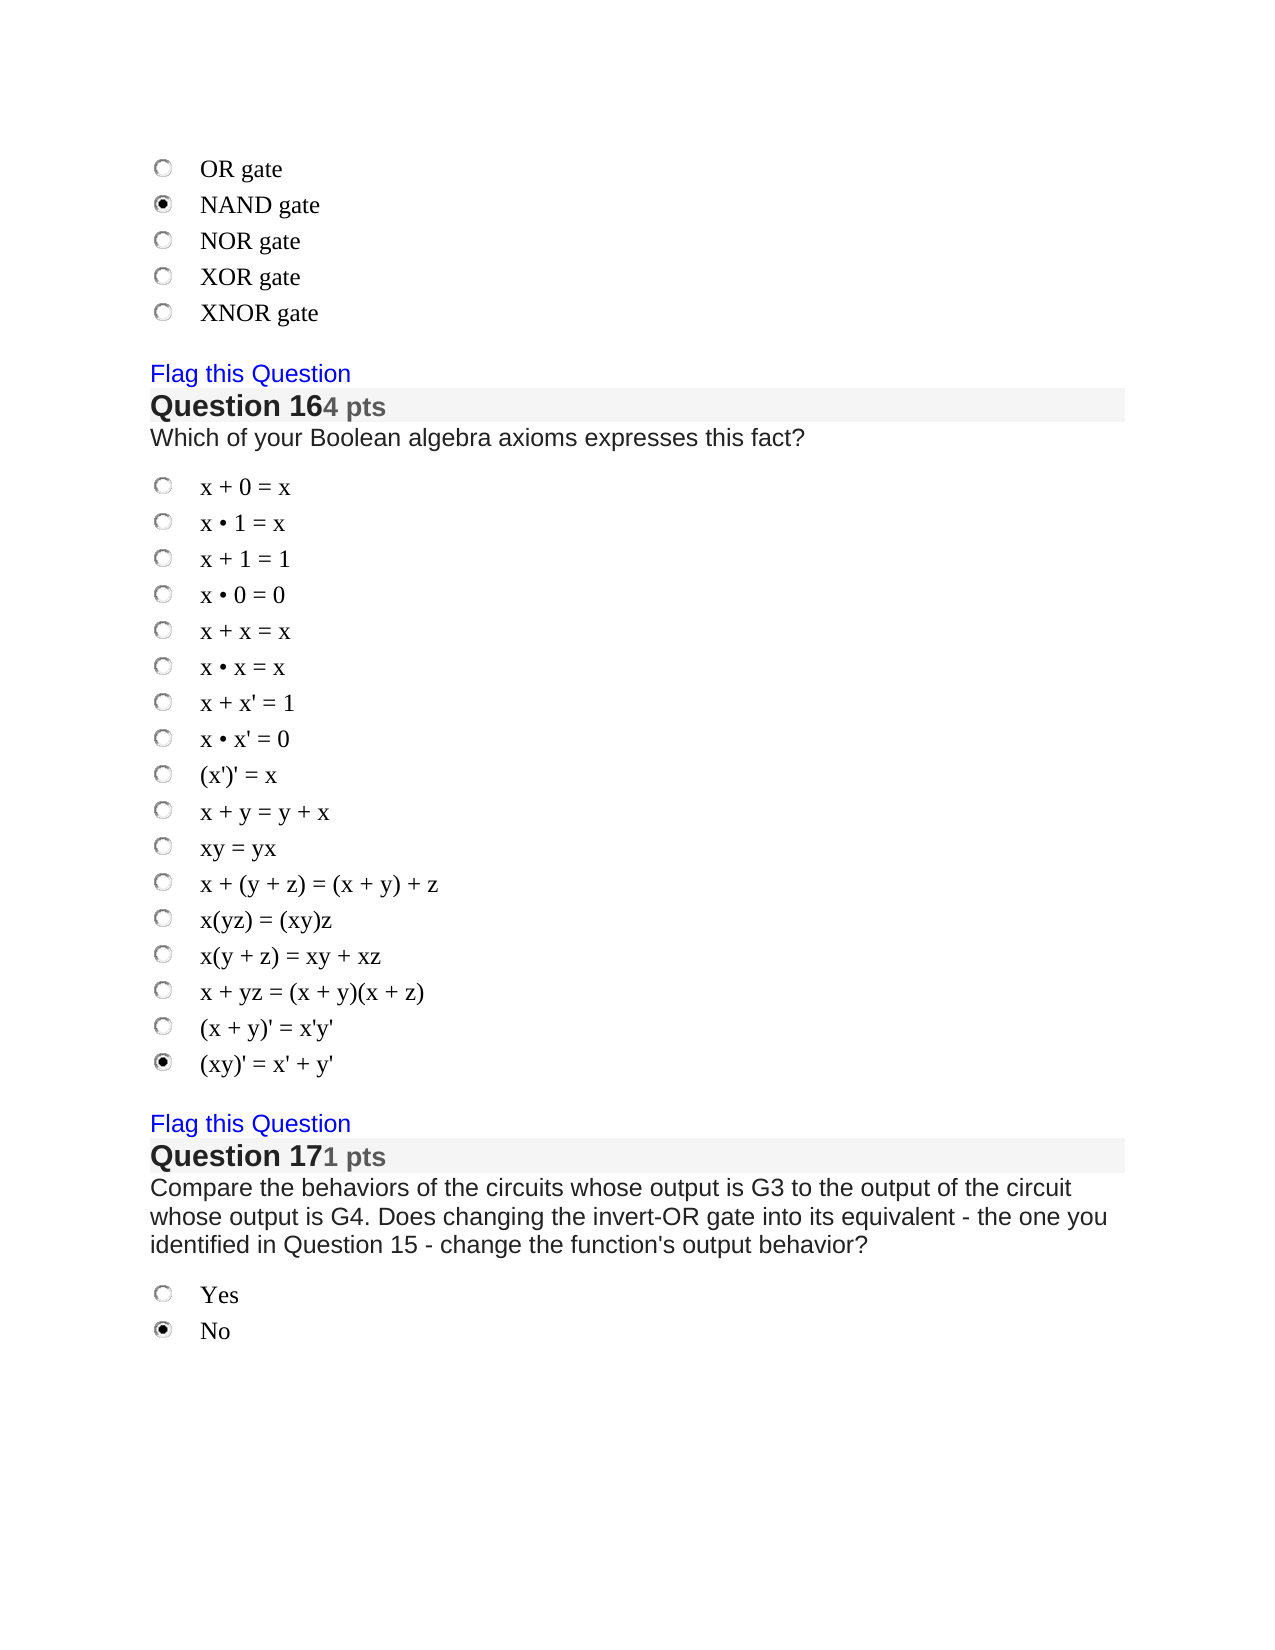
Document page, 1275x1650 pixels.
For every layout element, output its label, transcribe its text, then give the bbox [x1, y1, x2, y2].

table_header [150, 1045, 187, 1081]
table_cell (x + y)' = x'y' [188, 1009, 1275, 1044]
table_header Yes [188, 1276, 1275, 1312]
table_cell [150, 720, 187, 756]
table_cell [150, 792, 187, 828]
table_cell x • 1 = x [188, 504, 1275, 540]
table_cell [150, 258, 187, 294]
table_header [150, 756, 187, 792]
table_header [150, 684, 187, 720]
table_header [150, 294, 187, 330]
table_header x + yz = (x + y)(x + z) [188, 973, 1275, 1008]
table_header NOR gate [188, 222, 1275, 258]
table_cell [150, 504, 187, 540]
table_cell [150, 1312, 187, 1348]
table_header x + x' = 1 [188, 684, 1275, 720]
table_header [150, 150, 187, 186]
table_cell [150, 864, 187, 900]
table_cell x(y + z) = xy + xz [188, 936, 1275, 972]
table_header (xy)' = x' + y' [188, 1045, 1275, 1081]
table_cell x • 0 = 0 [188, 576, 1275, 612]
table_header x + 1 = 1 [188, 540, 1275, 576]
table_cell [150, 648, 187, 684]
table_header [150, 468, 187, 504]
table_cell x + y = y + x [188, 792, 1275, 828]
text Question 171 pts [150, 1138, 1125, 1173]
table_header x(yz) = (xy)z [188, 900, 1275, 936]
table_header [150, 1276, 187, 1312]
table_header XNOR gate [188, 294, 1275, 330]
table_header [150, 973, 187, 1008]
text Flag this Question [150, 1109, 1125, 1138]
table_cell x + (y + z) = (x + y) + z [188, 864, 1275, 900]
table_header x + 0 = x [188, 468, 1275, 504]
text Flag this Question [150, 359, 1125, 388]
table_cell [150, 936, 187, 972]
table_header [150, 828, 187, 864]
table_cell x • x = x [188, 648, 1275, 684]
table_cell [150, 1009, 187, 1044]
table_cell [150, 576, 187, 612]
table_header xy = yx [188, 828, 1275, 864]
table_cell No [188, 1312, 1275, 1348]
table_header OR gate [188, 150, 1275, 186]
table_header x + x = x [188, 612, 1275, 648]
table_header [150, 612, 187, 648]
table_header [150, 900, 187, 936]
table_cell x • x' = 0 [188, 720, 1275, 756]
text Question 164 pts [150, 388, 1125, 422]
text Which of your Boolean algebra axioms expresses this fact? [150, 422, 1125, 451]
table_cell [150, 186, 187, 222]
text Compare the behaviors of the circuits whose output is G3 to the output of the circuit whose output is G4. Does changing the invert-OR gate into its equivalent - the one you identified in Question 15 - change the function's output behavior? [150, 1173, 1125, 1259]
table_cell XOR gate [188, 258, 1275, 294]
table_header [150, 222, 187, 258]
table_header (x')' = x [188, 756, 1275, 792]
table_header [150, 540, 187, 576]
table_cell NAND gate [188, 186, 1275, 222]
